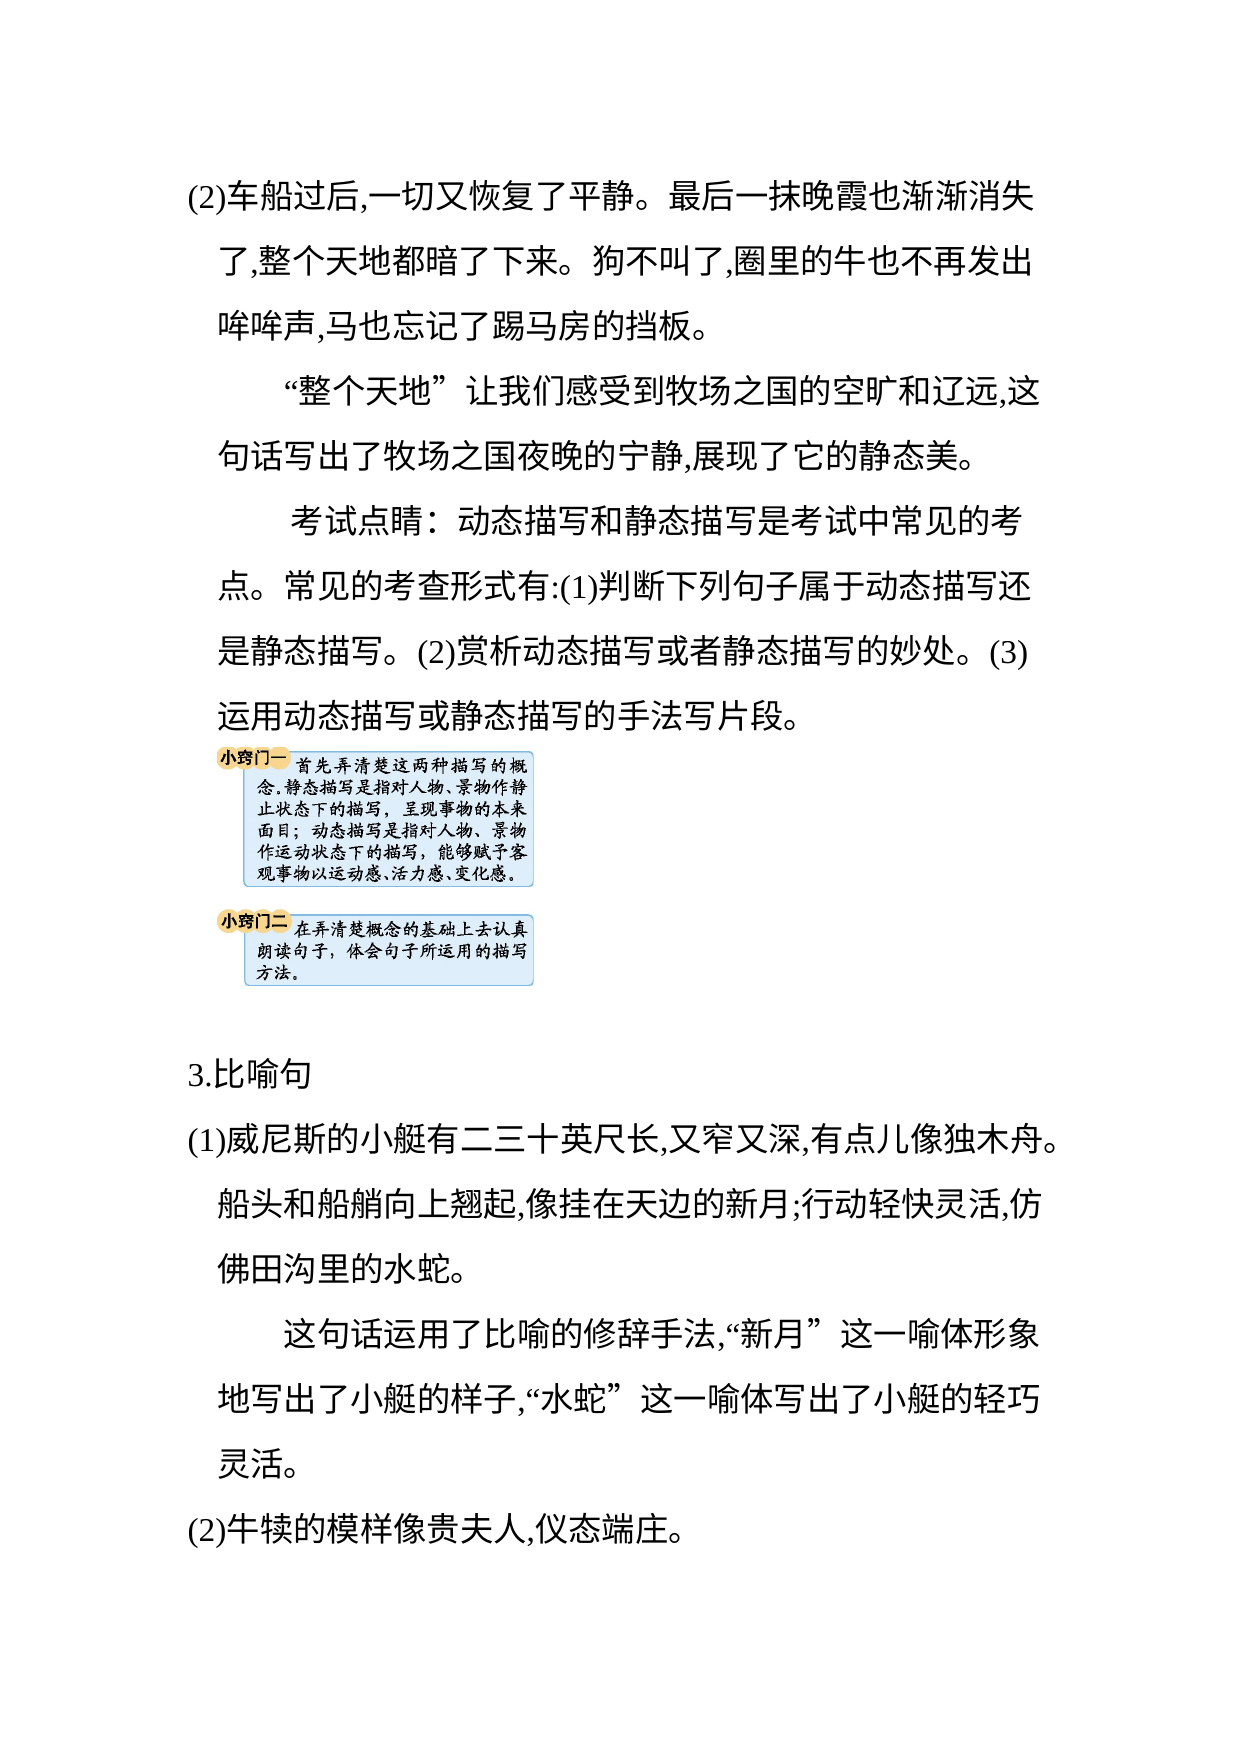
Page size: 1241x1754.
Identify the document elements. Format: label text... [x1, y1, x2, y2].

picture [217, 747, 534, 887]
text (1)威尼斯的小艇有二三十英尺长,又窄又深,有点儿像独木舟。船头和船艄向上翘起,像挂在天边的新月;行动轻快灵活,仿佛田沟里的水蛇。 [187, 1104, 1053, 1299]
text (2)牛犊的模样像贵夫人,仪态端庄。 [187, 1494, 1053, 1559]
text “整个天地”让我们感受到牧场之国的空旷和辽远,这句话写出了牧场之国夜晚的宁静,展现了它的静态美。 [217, 357, 1053, 487]
picture [217, 909, 534, 986]
text (2)车船过后,一切又恢复了平静。最后一抹晚霞也渐渐消失了,整个天地都暗了下来。狗不叫了,圈里的牛也不再发出哞哞声,马也忘记了踢马房的挡板。 [187, 162, 1053, 357]
text 这句话运用了比喻的修辞手法,“新月”这一喻体形象地写出了小艇的样子,“水蛇”这一喻体写出了小艇的轻巧灵活。 [217, 1299, 1053, 1494]
text 3.比喻句 [187, 1039, 1053, 1104]
text 考试点睛：动态描写和静态描写是考试中常见的考点。常见的考查形式有:(1)判断下列句子属于动态描写还是静态描写。(2)赏析动态描写或者静态描写的妙处。(3)运用动态描写或静态描写的手法写片段。 [217, 487, 1053, 909]
